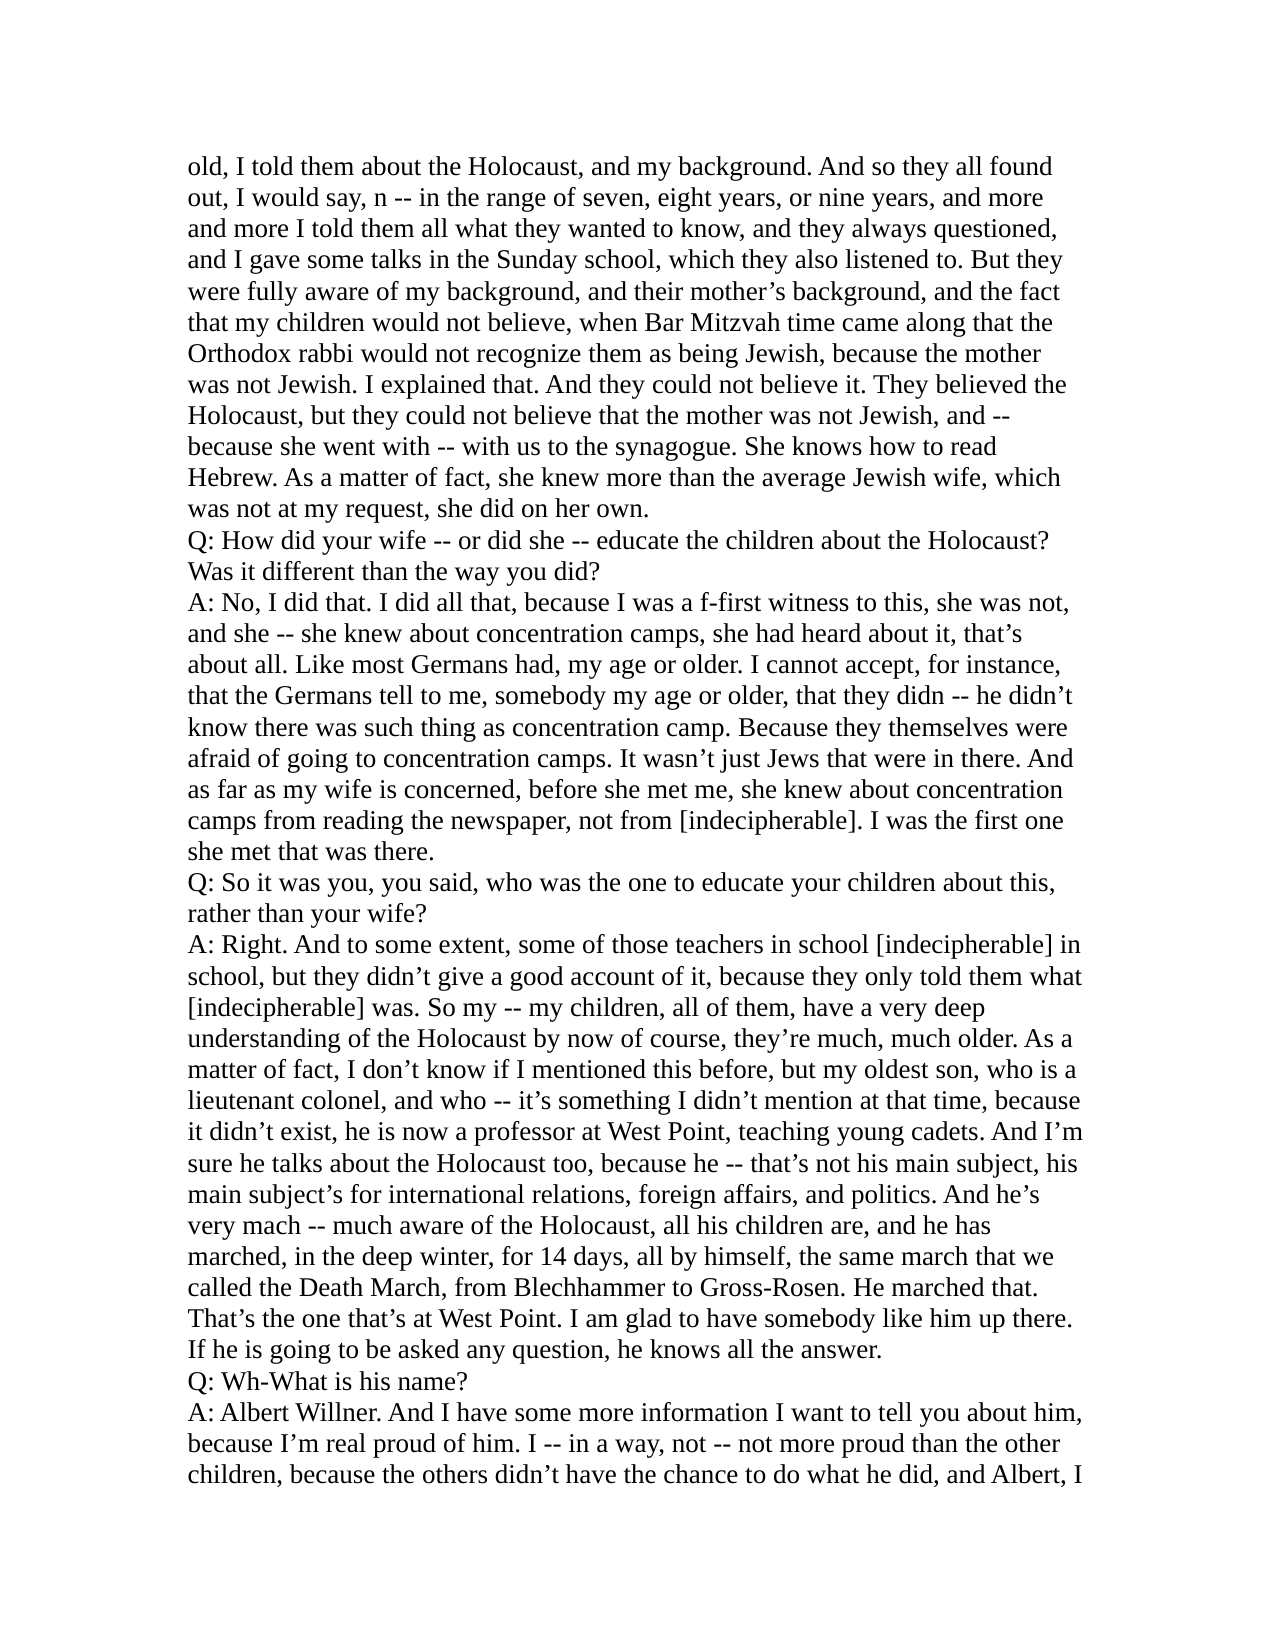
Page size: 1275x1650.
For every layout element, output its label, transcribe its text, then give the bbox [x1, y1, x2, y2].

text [187, 1178, 1087, 1489]
text Q: So it was you, you said, who was the one to educate your children about this, rather than your wife? [187, 1116, 1087, 1178]
text A: No, I did that. I did all that, because I was a f-first witness to this, she was not, and she -- she knew about concentration camps, she had heard about it, that’s about all. Like most Germans had, my age or older. I cannot accept, for instance, that the Germans tell to me, somebody my age or older, that they didn -- he didn’t know there was such thing as concentration camp. Because they themselves were afraid of going to concentration camps. It wasn’t just Jews that were in there. And as far as my wife is concerned, before she met me, she knew about concentration camps from reading the newspaper, not from [indecipherable]. I was the first one she met that was there. [187, 835, 1087, 1116]
text A: No. They were told when I -- when they going to Jewish Sunday school at Fort Belbar, which is a military Jewish Sunday school [indecipherable] was a rabbi, and a military chaplain. And some that were Orthodox, sometime Reformed. They went 10 years, each one of them to Fort Belbar, which is near Washington. So each one of our children had 10 years of Jewish education, but somewhere during that time, when they were old enough -- not when they were six years old, or five years old, I told them about the Holocaust, and my background. And so they all found out, I would say, n -- in the range of seven, eight years, or nine years, and more and more I told them all what they wanted to know, and they always questioned, and I gave some talks in the Sunday school, which they also listened to. But they were fully aware of my background, and their mother’s background, and the fact that my children would not believe, when Bar Mitzvah time came along that the Orthodox rabbi would not recognize them as being Jewish, because the mother was not Jewish. I explained that. And they could not believe it. They believed the Holocaust, but they could not believe that the mother was not Jewish, and -- because she went with -- with us to the synagogue. She knows how to read Hebrew. As a matter of fact, she knew more than the average Jewish wife, which was not at my request, she did on her own. [187, 212, 1087, 773]
text Q: Well, let’s get onto your children now. When did you begin to tell them what happened to you during the war? Did you wait for them to ask you? [187, 150, 1087, 212]
text Q: How did your wife -- or did she -- educate the children about the Holocaust? Was it different than the way you did? [187, 773, 1087, 835]
